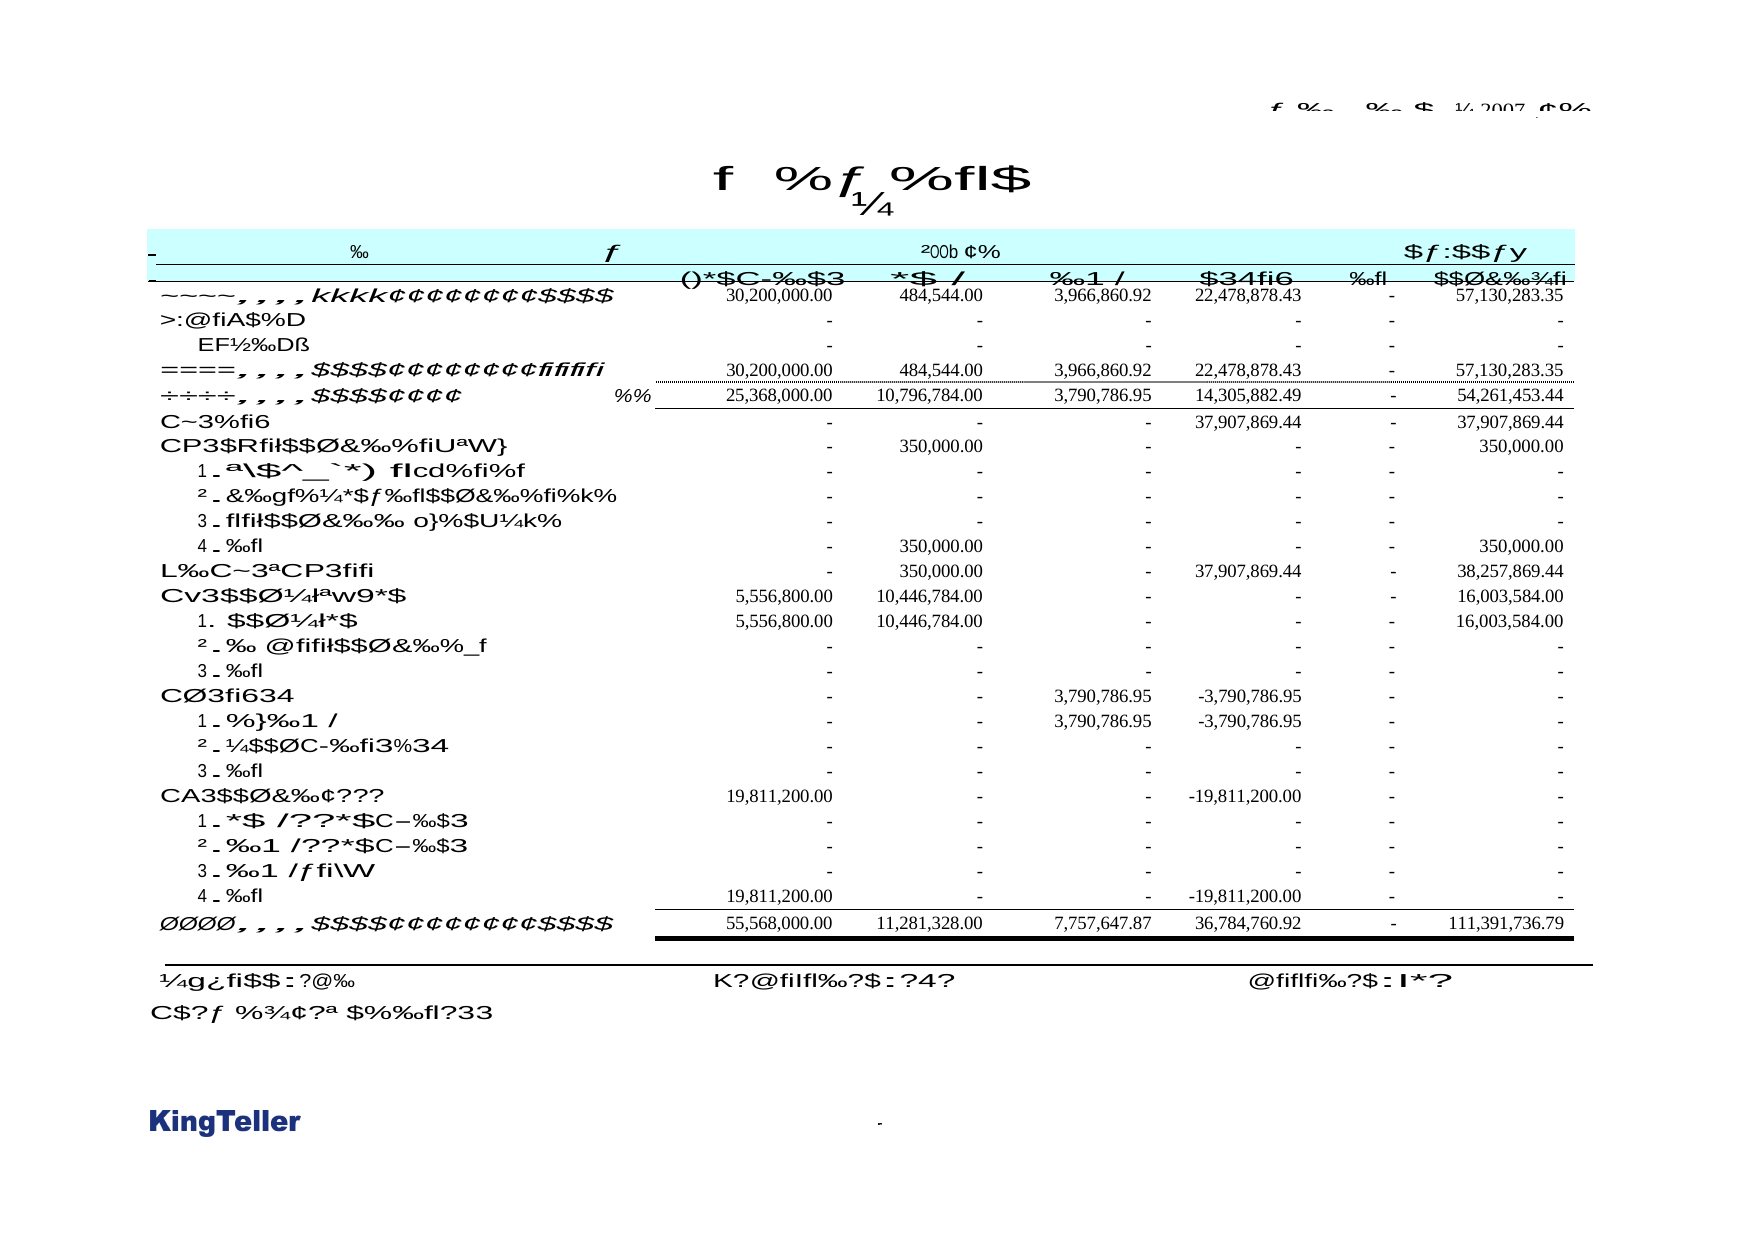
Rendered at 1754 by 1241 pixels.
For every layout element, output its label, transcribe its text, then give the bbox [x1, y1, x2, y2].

picture [150, 1110, 301, 1137]
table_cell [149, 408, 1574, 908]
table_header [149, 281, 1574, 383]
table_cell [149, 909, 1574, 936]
text ¼g¿fi$$:?@‰ K?@fiIfl‰?$:?4? @fiflfi‰?$:I*? C$?ƒ %¾¢?ª $%‰fl?33 [150, 969, 1453, 1024]
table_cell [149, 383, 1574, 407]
